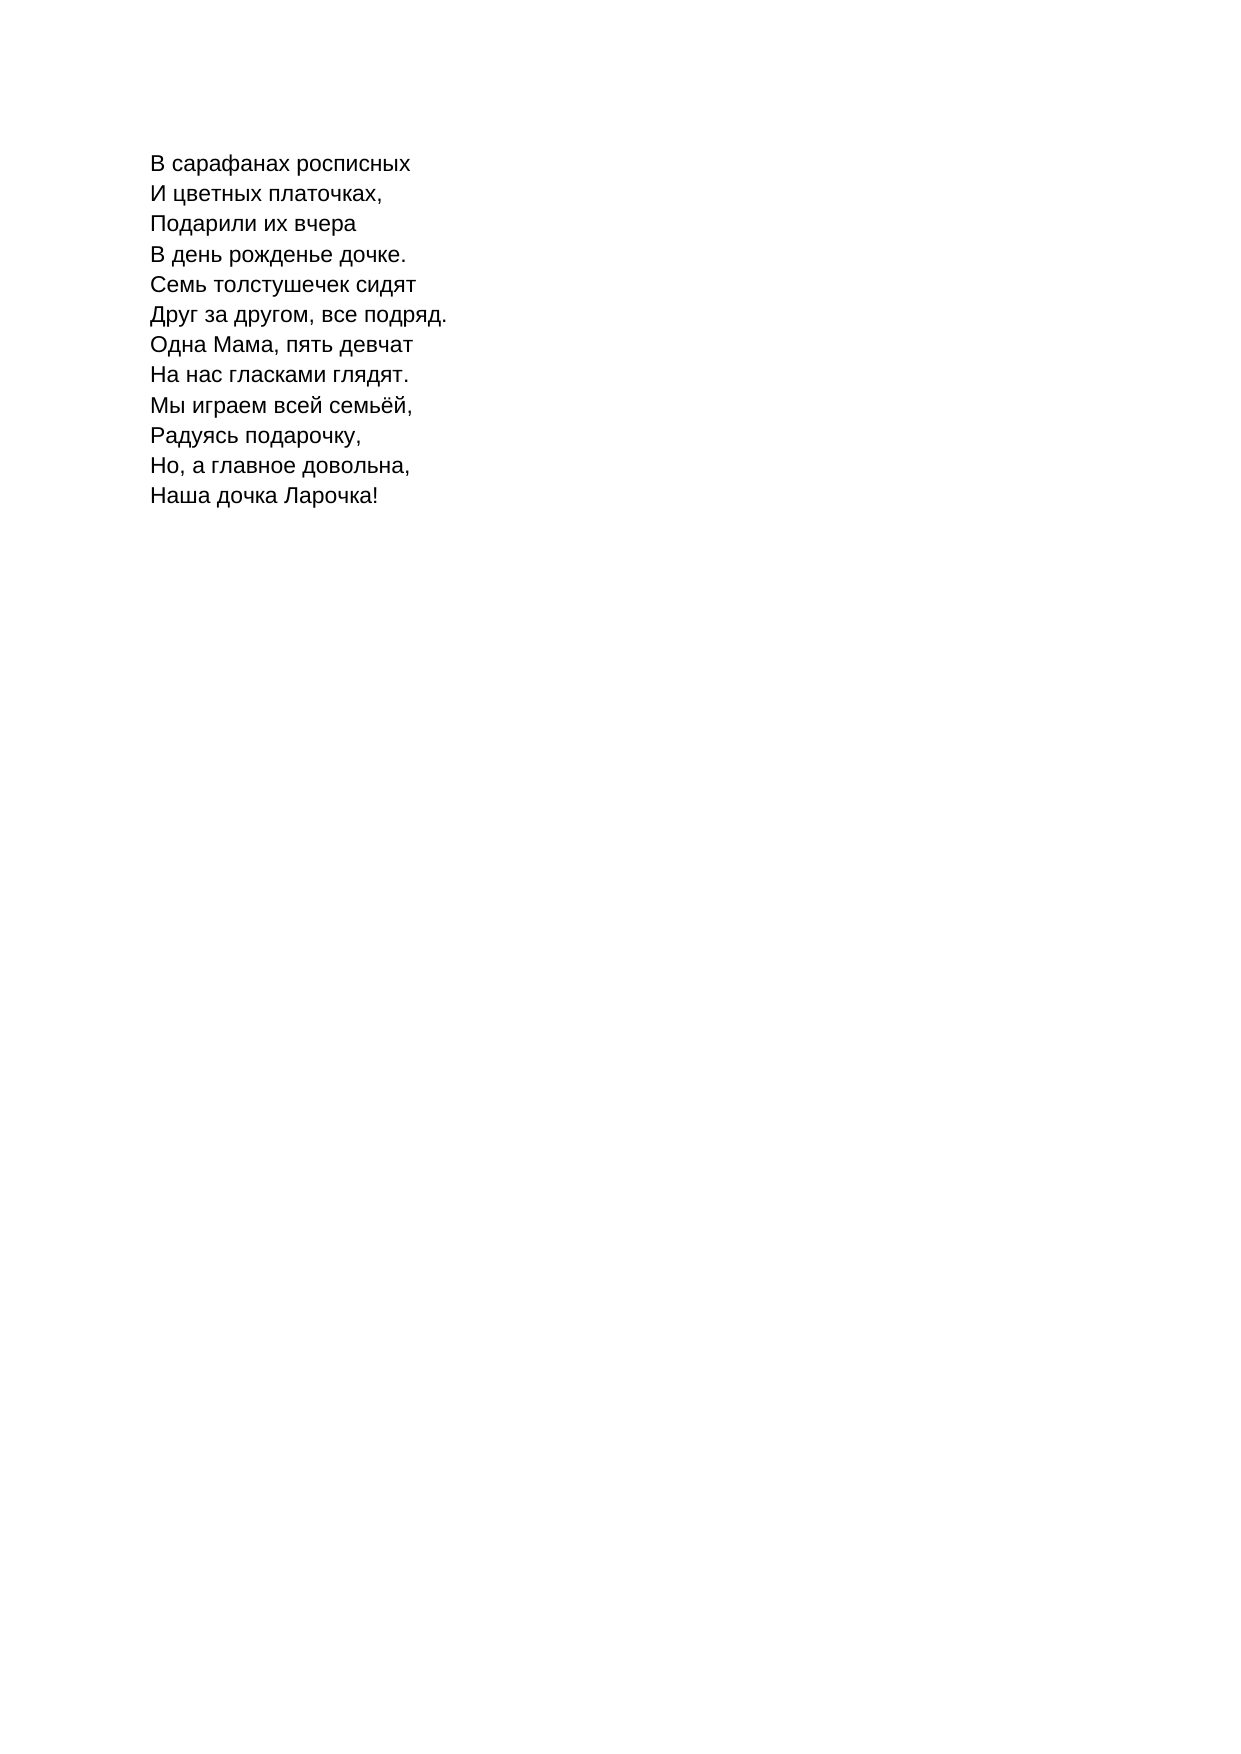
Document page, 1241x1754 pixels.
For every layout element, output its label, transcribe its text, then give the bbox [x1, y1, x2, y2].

text Одна Мама, пять девчат [150, 331, 1090, 358]
text Радуясь подарочку, [150, 422, 1090, 448]
text В день рожденье дочке. [150, 241, 1090, 267]
text Друг за другом, все подряд. [150, 301, 1090, 327]
text И цветных платочках, [150, 180, 1090, 207]
text На нас гласками глядят. [150, 361, 1090, 388]
text Наша дочка Ларочка! [150, 482, 1090, 509]
text Семь толстушечек сидят [150, 271, 1090, 297]
text Подарили их вчера [150, 210, 1090, 237]
text Но, а главное довольна, [150, 452, 1090, 478]
text В сарафанах росписных [150, 150, 1090, 176]
text Мы играем всей семьёй, [150, 392, 1090, 418]
